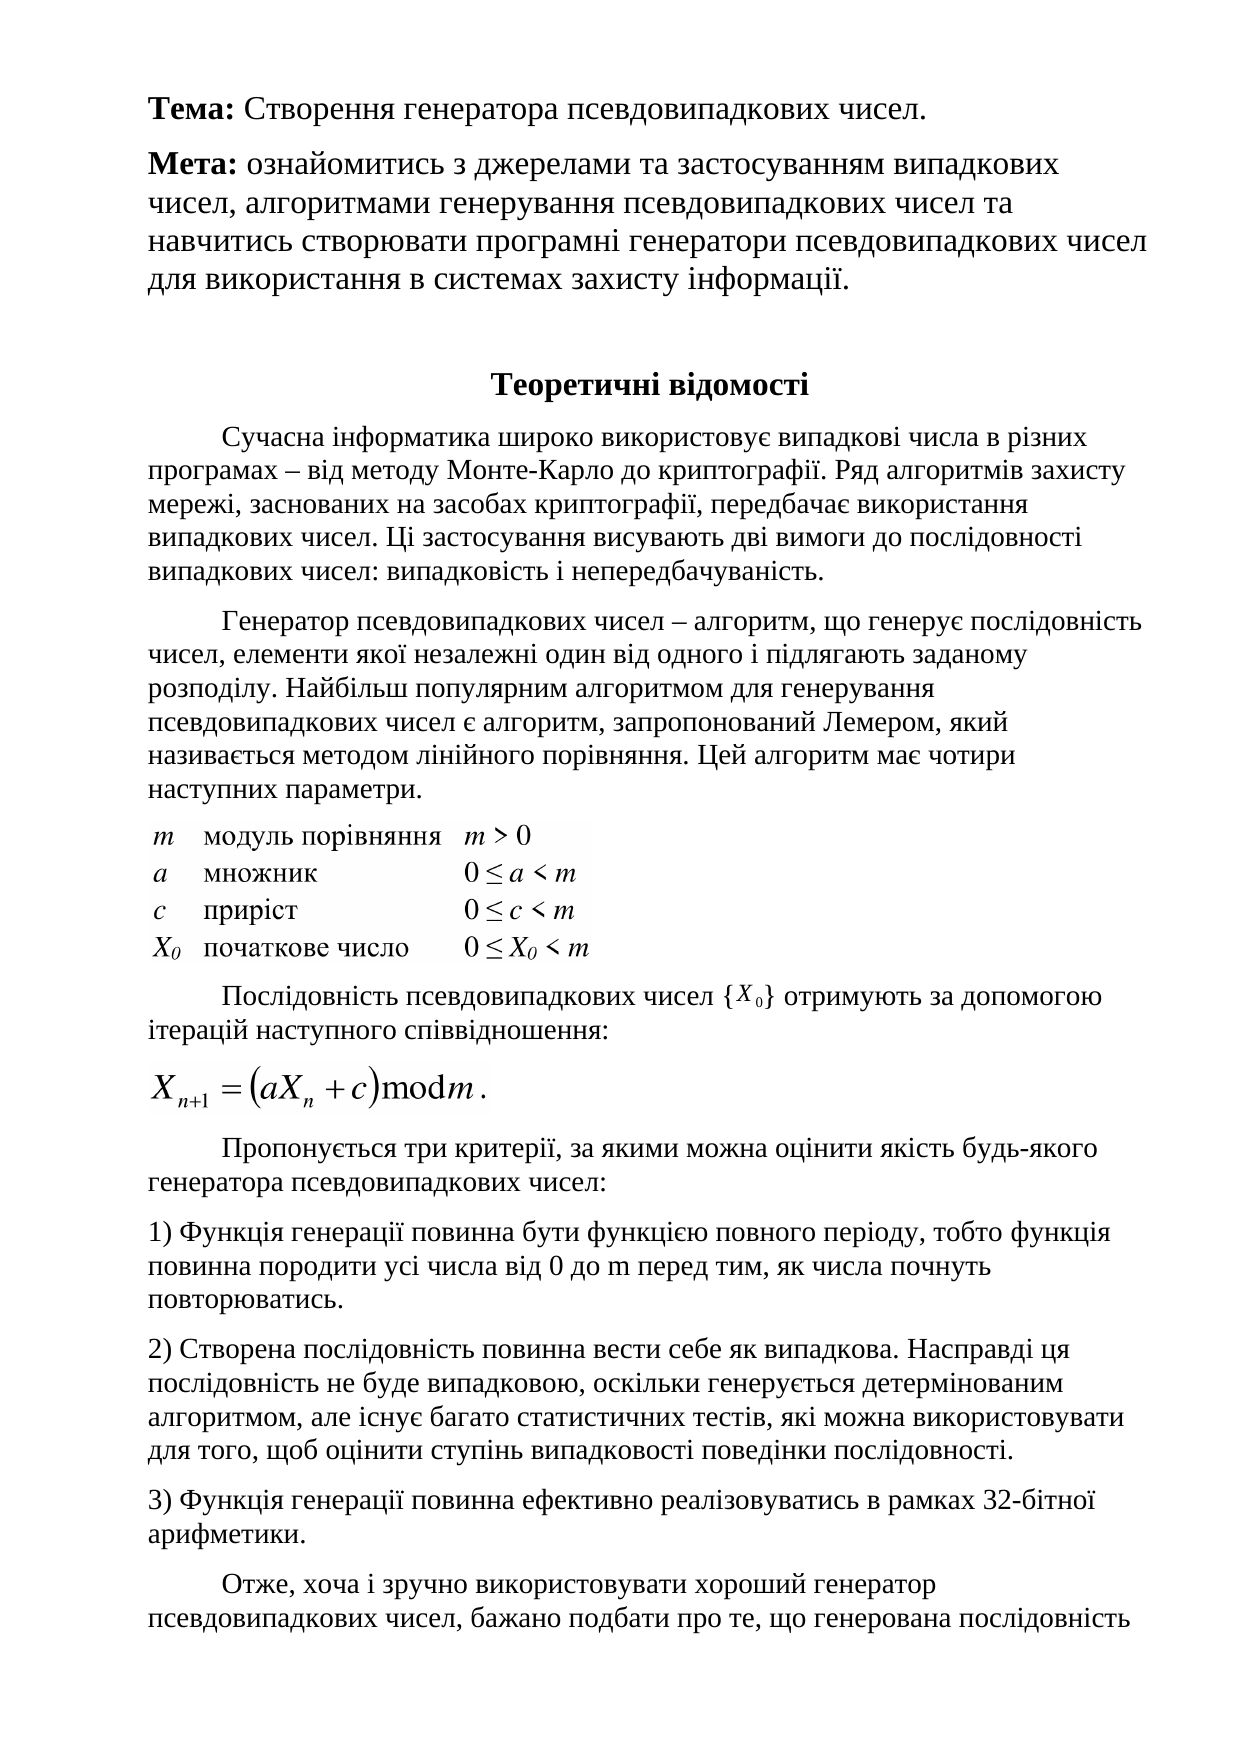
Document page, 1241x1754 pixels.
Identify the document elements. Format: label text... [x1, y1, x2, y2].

text Генератор псевдовипадкових чисел – алгоритм, що генерує послідовність чисел, елементи якої незалежні один від одного і підлягають заданому розподілу. Найбільш популярним алгоритмом для генерування псевдовипадкових чисел є алгоритм, запропонований Лемером, який називається методом лінійного порівняння. Цей алгоритм має чотири наступних параметри. [148, 603, 1152, 804]
text 3) Функція генерації повинна ефективно реалізовуватись в рамках 32-бітної арифметики. [148, 1482, 1152, 1549]
text Мета: ознайомитись з джерелами та застосуванням випадкових чисел, алгоритмами генерування псевдовипадкових чисел та навчитись створювати програмні генератори псевдовипадкових чисел для використання в системах захисту інформації. [148, 143, 1152, 297]
text Послідовність псевдовипадкових чисел {} отримують за допомогою ітерацій наступного співвідношення: [148, 978, 1152, 1045]
text Теоретичні відомості [148, 364, 1152, 402]
text Пропонується три критерії, за якими можна оцінити якість будь-якого генератора псевдовипадкових чисел: [148, 1131, 1152, 1198]
text 2) Створена послідовність повинна вести себе як випадкова. Насправді ця послідовність не буде випадковою, оскільки генерується детермінованим алгоритмом, але існує багато статистичних тестів, які можна використовувати для того, щоб оцінити ступінь випадковості поведінки послідовності. [148, 1332, 1152, 1466]
text 1) Функція генерації повинна бути функцією повного періоду, тобто функція повинна породити усі числа від 0 до m перед тим, як числа почнуть повторюватись. [148, 1214, 1152, 1315]
picture [147, 1062, 490, 1114]
picture [147, 821, 591, 962]
text Тема: Створення генератора псевдовипадкових чисел. [148, 88, 1152, 127]
text Сучасна інформатика широко використовує випадкові числа в різних програмах – від методу Монте-Карло до криптографії. Ряд алгоритмів захисту мережі, заснованих на засобах криптографії, передбачає використання випадкових чисел. Ці застосування висувають дві вимоги до послідовності випадкових чисел: випадковість і непередбачуваність. [148, 419, 1152, 586]
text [148, 1566, 1152, 1633]
